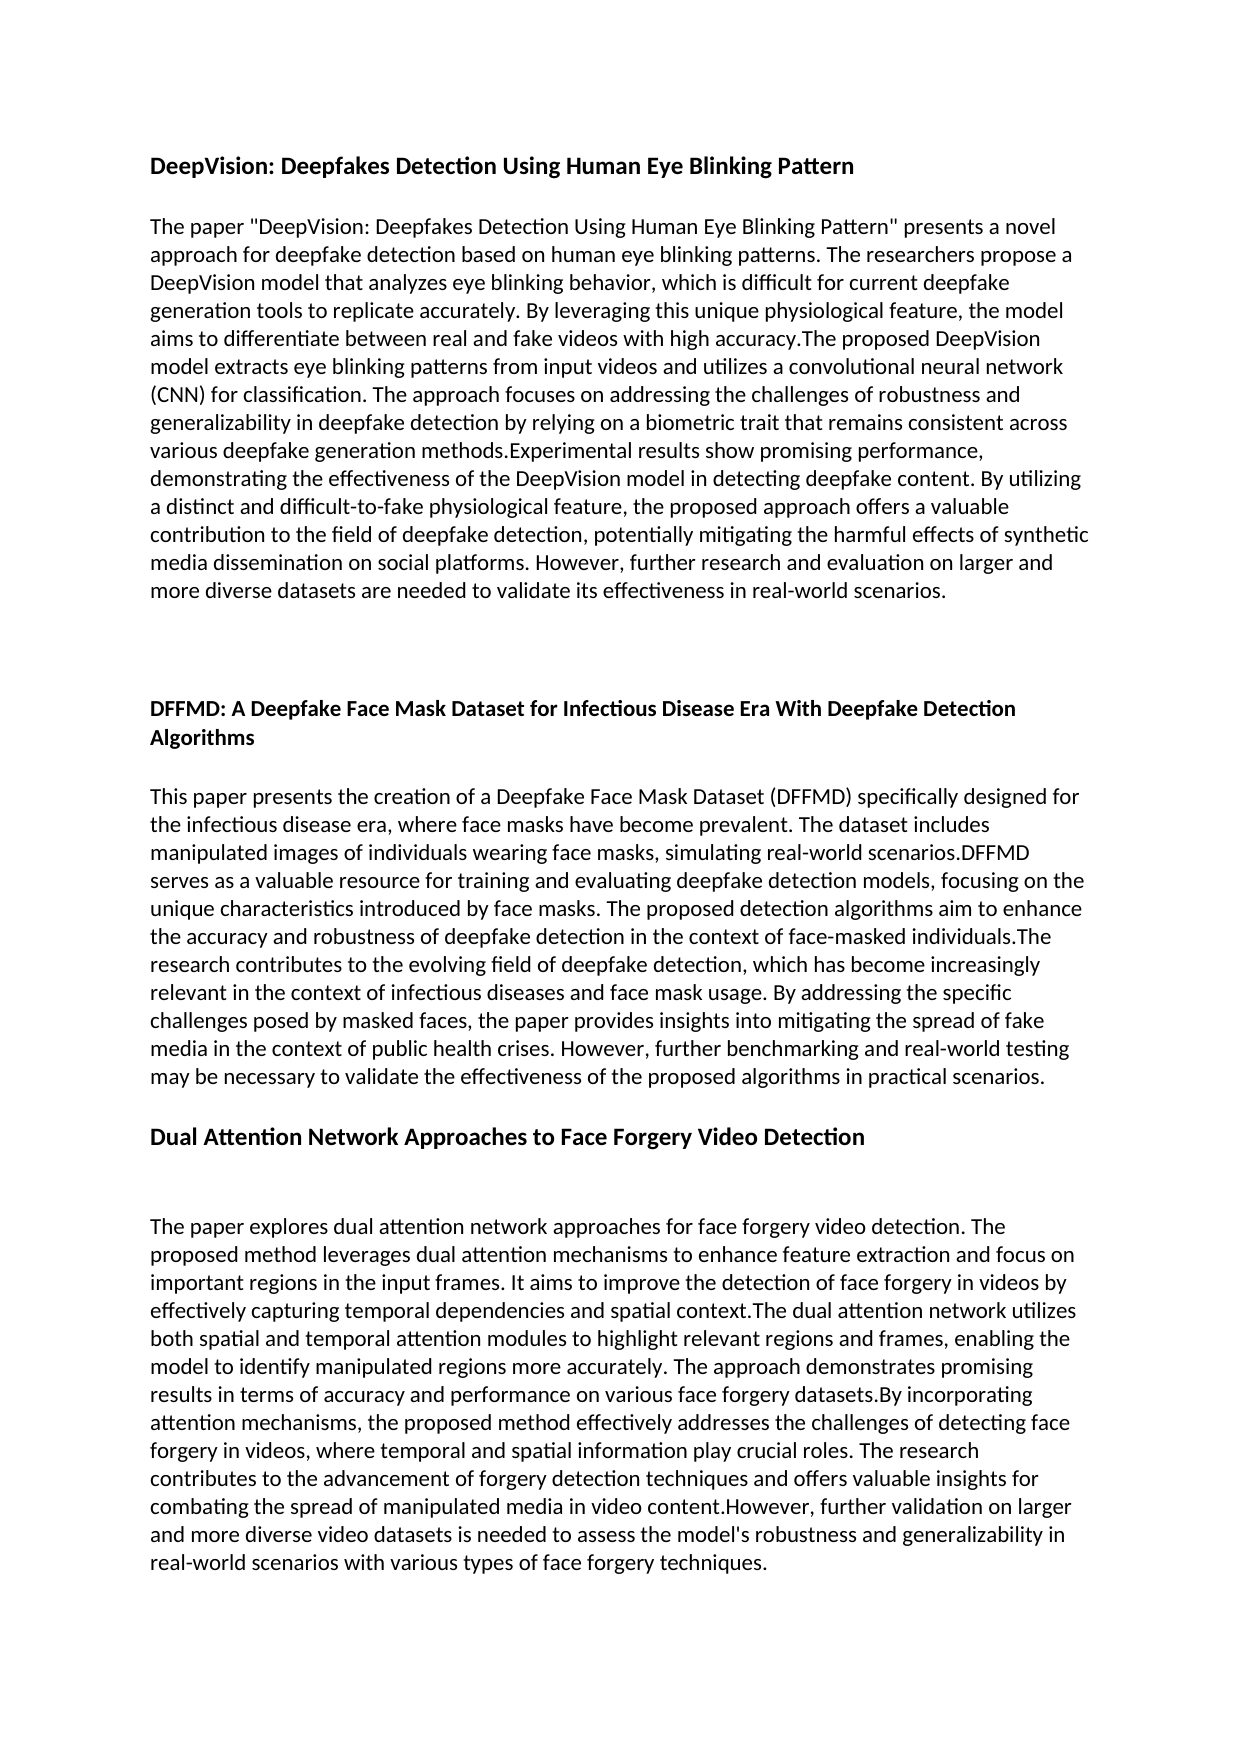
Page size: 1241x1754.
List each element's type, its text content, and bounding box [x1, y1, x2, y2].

text DeepVision: Deepfakes Detection Using Human Eye Blinking Pattern [150, 150, 1090, 181]
text The paper "DeepVision: Deepfakes Detection Using Human Eye Blinking Pattern" presents a novel approach for deepfake detection based on human eye blinking patterns. The researchers propose a DeepVision model that analyzes eye blinking behavior, which is difficult for current deepfake generation tools to replicate accurately. By leveraging this unique physiological feature, the model aims to differentiate between real and fake videos with high accuracy.The proposed DeepVision model extracts eye blinking patterns from input videos and utilizes a convolutional neural network (CNN) for classification. The approach focuses on addressing the challenges of robustness and generalizability in deepfake detection by relying on a biometric trait that remains consistent across various deepfake generation methods.Experimental results show promising performance, demonstrating the effectiveness of the DeepVision model in detecting deepfake content. By utilizing a distinct and difficult-to-fake physiological feature, the proposed approach offers a valuable contribution to the field of deepfake detection, potentially mitigating the harmful effects of synthetic media dissemination on social platforms. However, further research and evaluation on larger and more diverse datasets are needed to validate its effectiveness in real-world scenarios. [150, 212, 1090, 604]
text DFFMD: A Deepfake Face Mask Dataset for Infectious Disease Era With Deepfake Detection Algorithms [150, 694, 1090, 751]
text This paper presents the creation of a Deepfake Face Mask Dataset (DFFMD) specifically designed for the infectious disease era, where face masks have become prevalent. The dataset includes manipulated images of individuals wearing face masks, simulating real-world scenarios.DFFMD serves as a valuable resource for training and evaluating deepfake detection models, focusing on the unique characteristics introduced by face masks. The proposed detection algorithms aim to enhance the accuracy and robustness of deepfake detection in the context of face-masked individuals.The research contributes to the evolving field of deepfake detection, which has become increasingly relevant in the context of infectious diseases and face mask usage. By addressing the specific challenges posed by masked faces, the paper provides insights into mitigating the spread of fake media in the context of public health crises. However, further benchmarking and real-world testing may be necessary to validate the effectiveness of the proposed algorithms in practical scenarios. [150, 782, 1090, 1090]
text The paper explores dual attention network approaches for face forgery video detection. The proposed method leverages dual attention mechanisms to enhance feature extraction and focus on important regions in the input frames. It aims to improve the detection of face forgery in videos by effectively capturing temporal dependencies and spatial context.The dual attention network utilizes both spatial and temporal attention modules to highlight relevant regions and frames, enabling the model to identify manipulated regions more accurately. The approach demonstrates promising results in terms of accuracy and performance on various face forgery datasets.By incorporating attention mechanisms, the proposed method effectively addresses the challenges of detecting face forgery in videos, where temporal and spatial information play crucial roles. The research contributes to the advancement of forgery detection techniques and offers valuable insights for combating the spread of manipulated media in video content.However, further validation on larger and more diverse video datasets is needed to assess the model's robustness and generalizability in real-world scenarios with various types of face forgery techniques. [150, 1212, 1090, 1576]
text Dual Attention Network Approaches to Face Forgery Video Detection [150, 1121, 1090, 1152]
